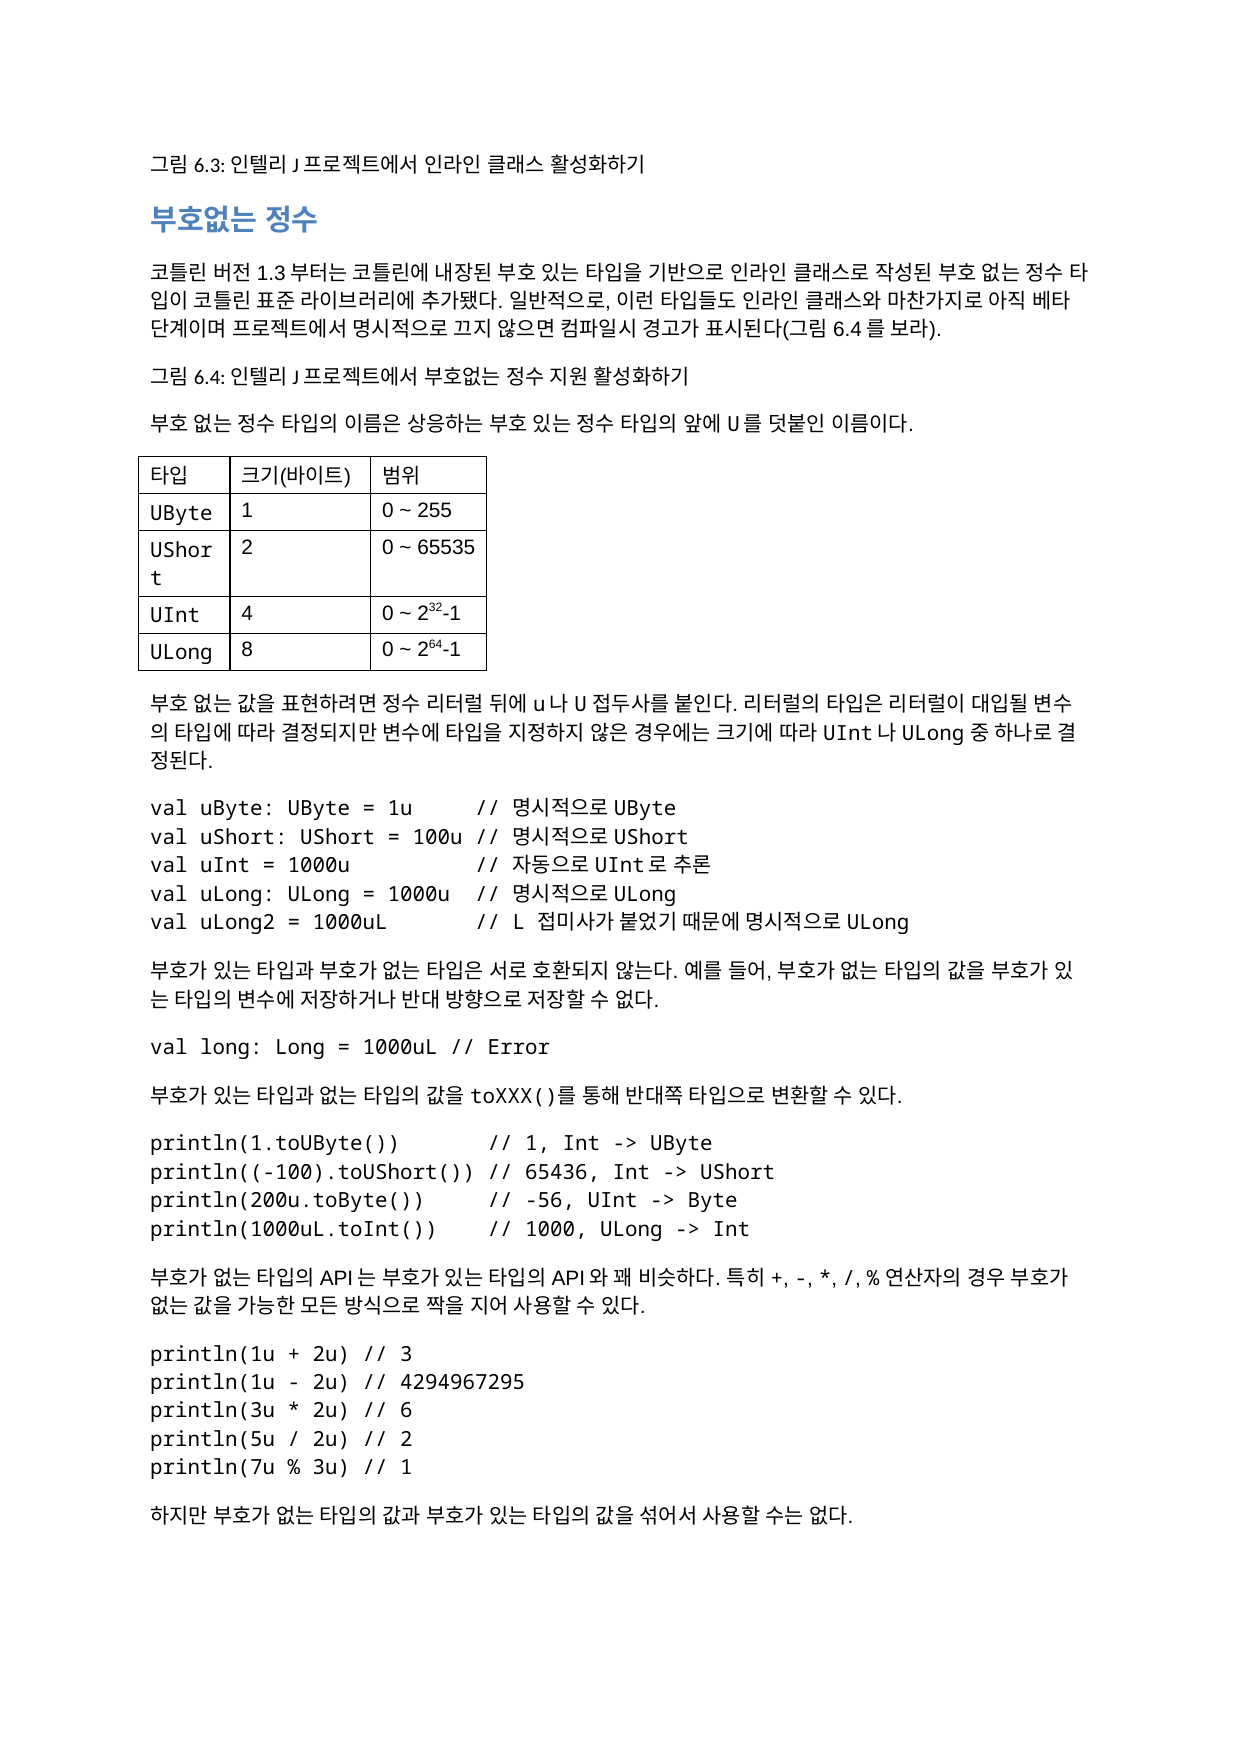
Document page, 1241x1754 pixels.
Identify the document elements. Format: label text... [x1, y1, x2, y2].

text println(1u + 2u) // 3 println(1u - 2u) // 4294967295 println(3u * 2u) // 6 println(5u / 2u) // 2 println(7u % 3u) // 1 [150, 1339, 1090, 1481]
table_cell 0 ~ 232-1 [371, 597, 486, 632]
table_header 타입 [139, 457, 229, 493]
table_cell 1 [231, 494, 370, 530]
text 그림 6.4: 인텔리J 프로젝트에서 부호없는 정수 지원 활성화하기 [150, 362, 1090, 390]
subtitle 부호없는 정수 [150, 199, 1090, 239]
table_cell ULong [139, 634, 229, 669]
text 그림 6.3: 인텔리J 프로젝트에서 인라인 클래스 활성화하기 [150, 150, 1090, 178]
text 부호가 있는 타입과 없는 타입의 값을 toXXX()를 통해 반대쪽 타입으로 변환할 수 있다. [150, 1081, 1090, 1110]
table_cell UShort [139, 531, 229, 596]
text 코틀린 버전 1.3부터는 코틀린에 내장된 부호 있는 타입을 기반으로 인라인 클래스로 작성된 부호 없는 정수 타입이 코틀린 표준 라이브러리에 추가됐다. 일반적으로, 이런 타입들도 인라인 클래스와 마찬가지로 아직 베타 단계이며 프로젝트에서 명시적으로 끄지 않으면 컴파일시 경고가 표시된다(그림 6.4를 보라). [150, 258, 1090, 343]
table_cell 4 [231, 597, 370, 632]
text 부호가 없는 타입의 API는 부호가 있는 타입의 API와 꽤 비슷하다. 특히 +, -, *, /, % 연산자의 경우 부호가 없는 값을 가능한 모든 방식으로 짝을 지어 사용할 수 있다. [150, 1263, 1090, 1320]
table_cell 0 ~ 264-1 [371, 634, 486, 669]
table_cell UByte [139, 494, 229, 530]
text 부호 없는 값을 표현하려면 정수 리터럴 뒤에 u나 U 접두사를 붙인다. 리터럴의 타입은 리터럴이 대입될 변수의 타입에 따라 결정되지만 변수에 타입을 지정하지 않은 경우에는 크기에 따라 UInt나 ULong 중 하나로 결정된다. [150, 689, 1090, 774]
text 부호 없는 정수 타입의 이름은 상응하는 부호 있는 정수 타입의 앞에 U를 덧붙인 이름이다. [150, 409, 1090, 437]
text val long: Long = 1000uL // Error [150, 1032, 1090, 1060]
table_header 크기(바이트) [231, 457, 370, 493]
table_cell 8 [231, 634, 370, 669]
table_cell UInt [139, 597, 229, 632]
table_cell 0 ~ 65535 [371, 531, 486, 596]
text println(1.toUByte()) // 1, Int -> UByte println((-100).toUShort()) // 65436, Int -> UShort println(200u.toByte()) // -56, UInt -> Byte println(1000uL.toInt()) // 1000, ULong -> Int [150, 1128, 1090, 1242]
table_cell 0 ~ 255 [371, 494, 486, 530]
table_cell 2 [231, 531, 370, 596]
text val uByte: UByte = 1u // 명시적으로 UByte val uShort: UShort = 100u // 명시적으로 UShort val uInt = 1000u // 자동으로 UInt로 추론 val uLong: ULong = 1000u // 명시적으로 ULong val uLong2 = 1000uL // L 접미사가 붙었기 때문에 명시적으로 ULong [150, 793, 1090, 936]
text 부호가 있는 타입과 부호가 없는 타입은 서로 호환되지 않는다. 예를 들어, 부호가 없는 타입의 값을 부호가 있는 타입의 변수에 저장하거나 반대 방향으로 저장할 수 없다. [150, 956, 1090, 1013]
table_header 범위 [371, 457, 486, 493]
text 하지만 부호가 없는 타입의 값과 부호가 있는 타입의 값을 섞어서 사용할 수는 없다. [150, 1502, 1090, 1530]
